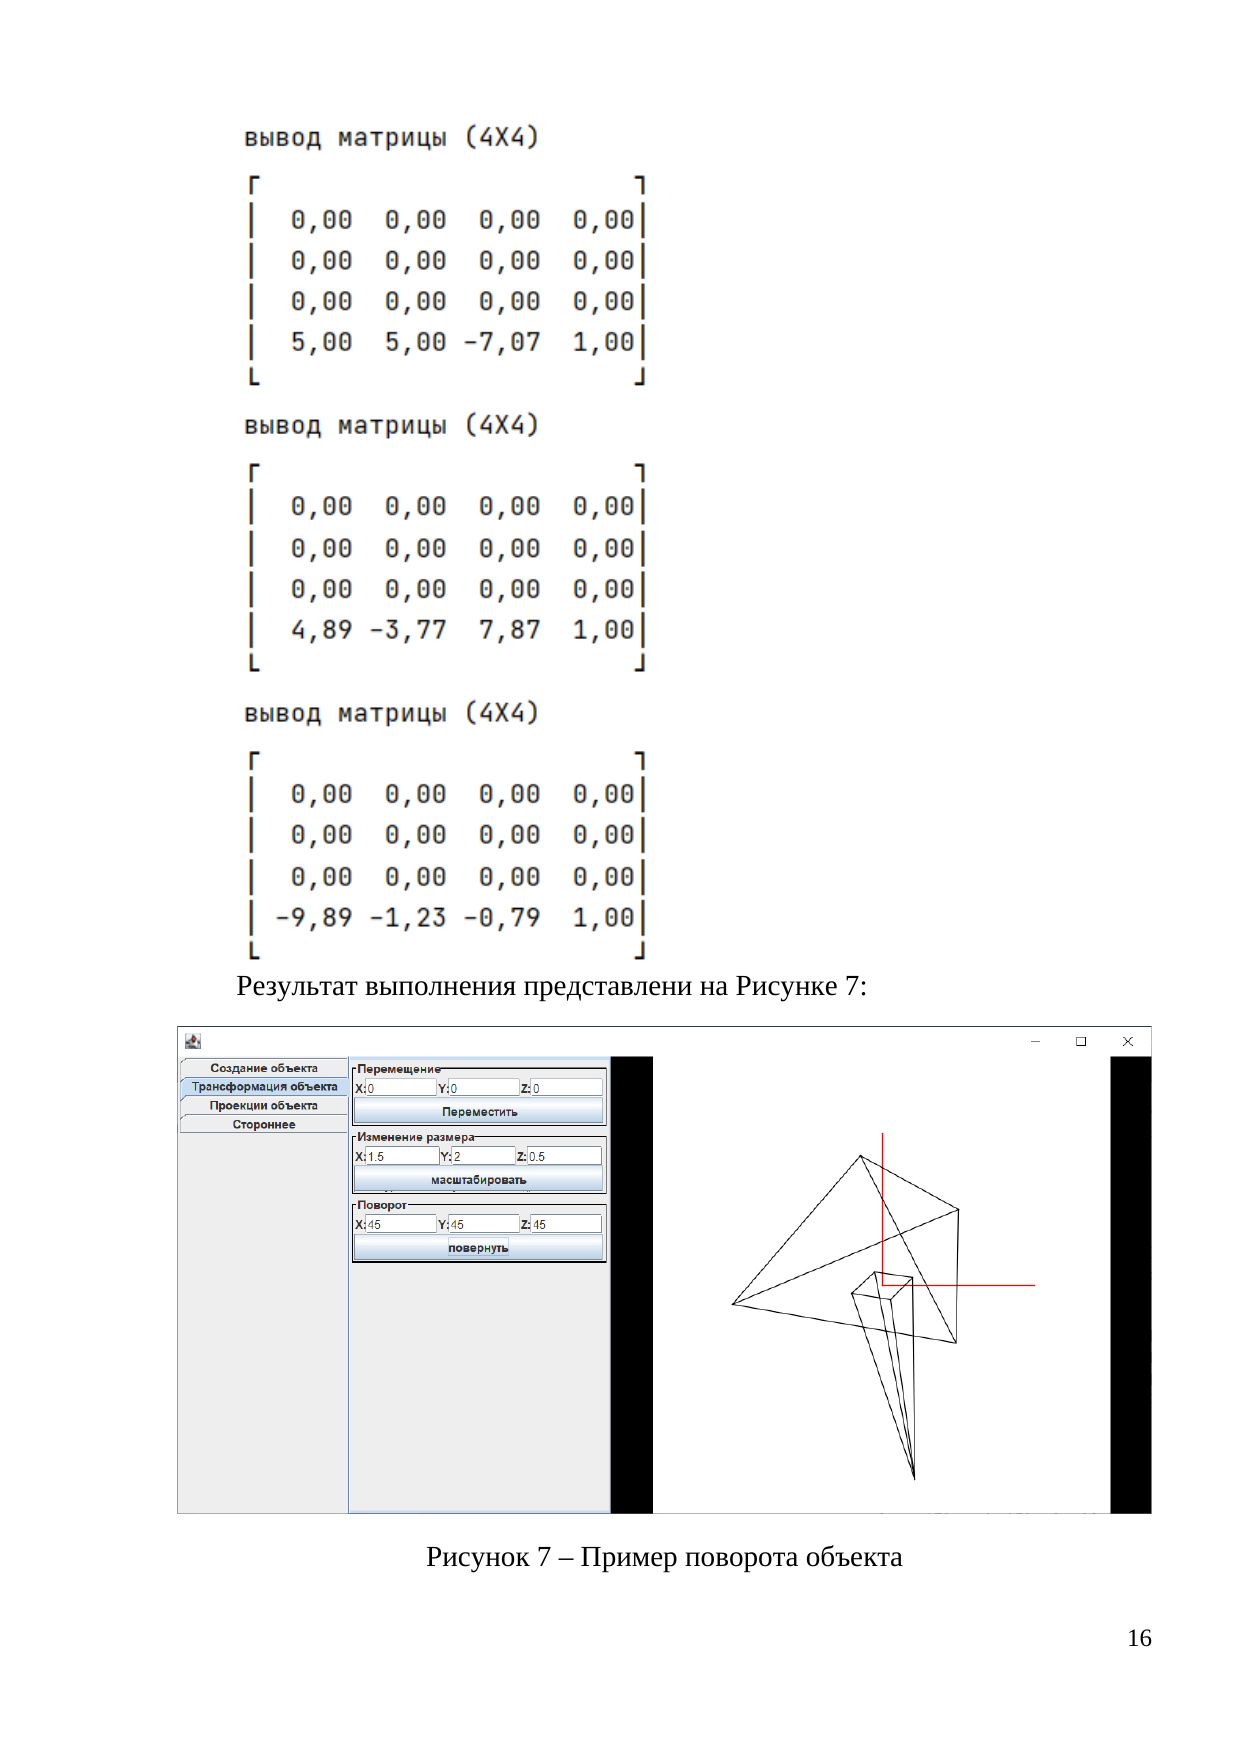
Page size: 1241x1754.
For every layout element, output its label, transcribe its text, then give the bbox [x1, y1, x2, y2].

picture [177, 1026, 1152, 1514]
text Рисунок 7 – Пример поворота объекта [177, 1539, 1152, 1572]
picture [236, 118, 659, 969]
text Результат выполнения представлени на Рисунке 7: [177, 968, 1152, 1002]
